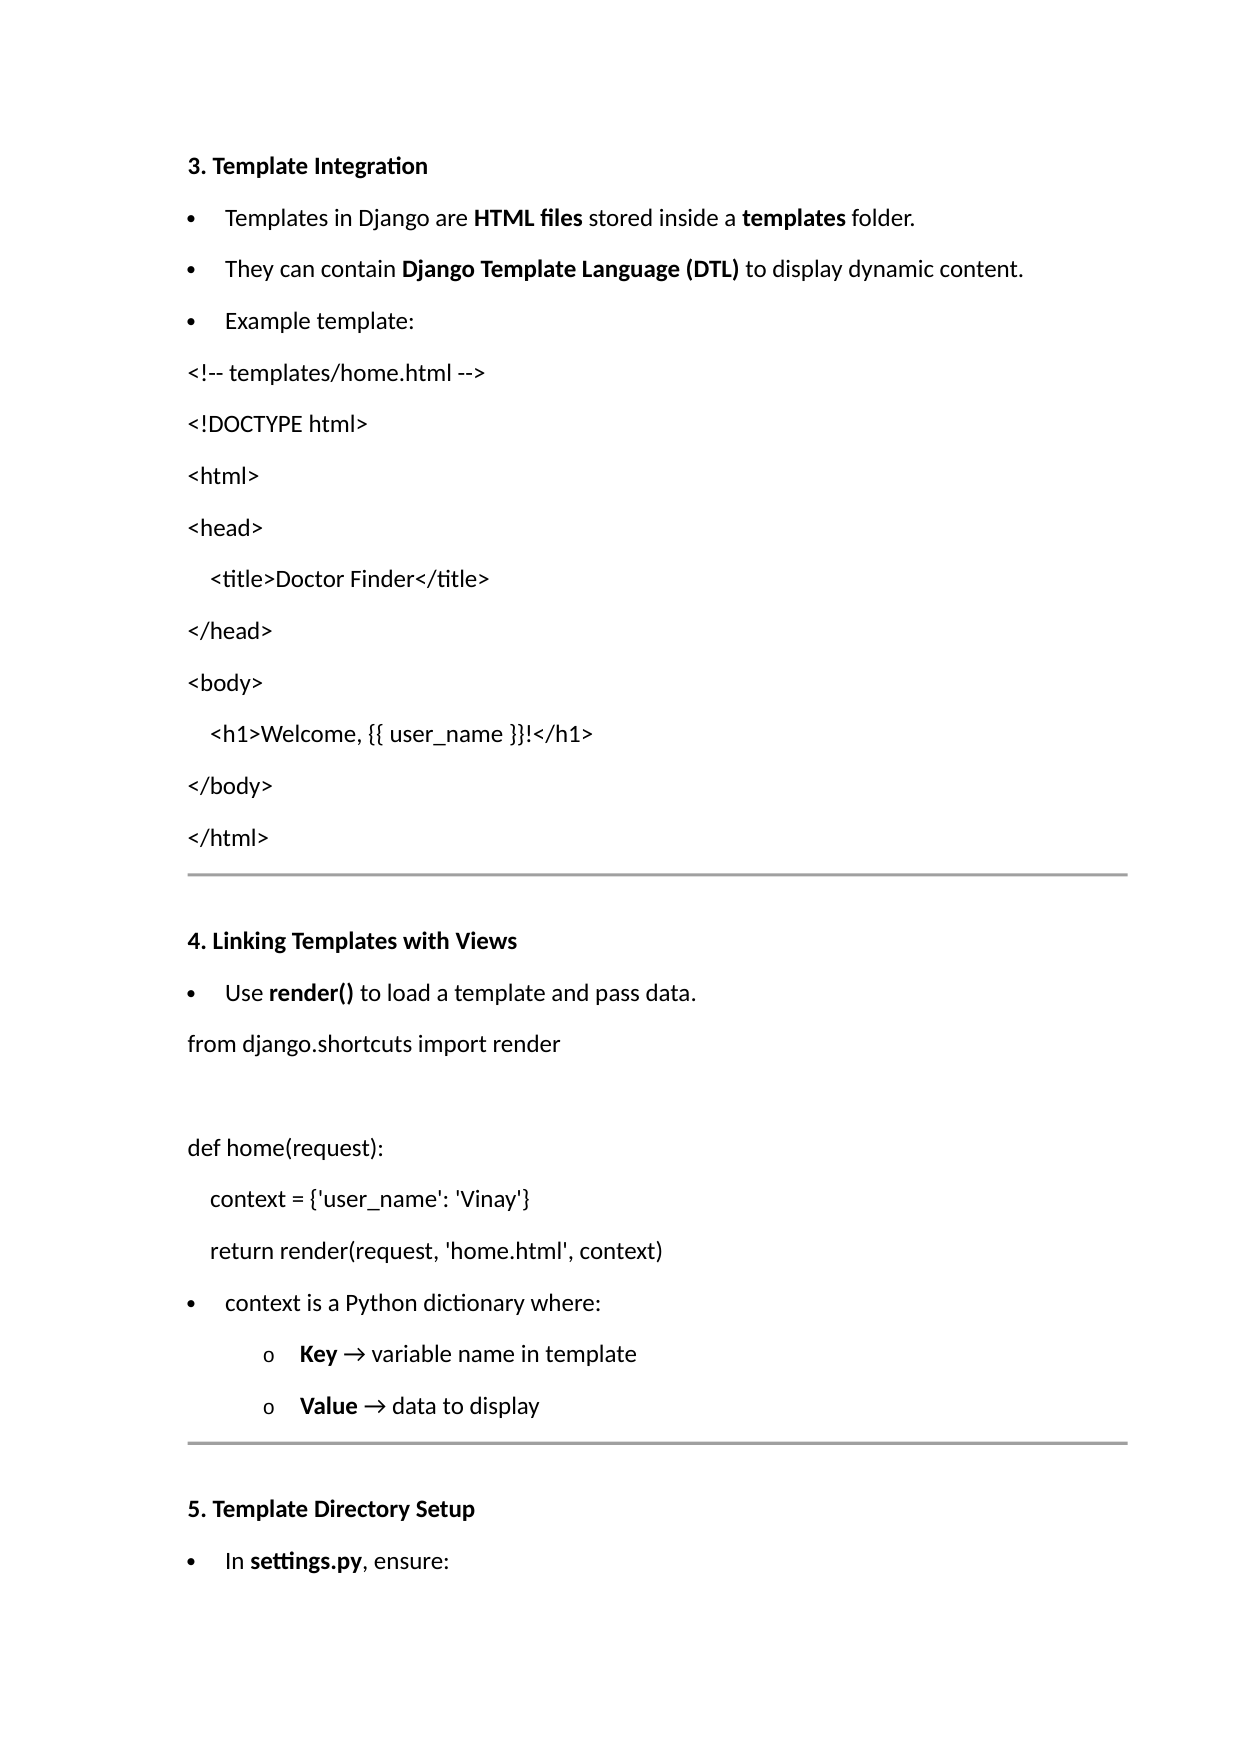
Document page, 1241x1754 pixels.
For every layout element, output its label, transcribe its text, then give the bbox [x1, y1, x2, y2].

text 4. Linking Templates with Views [187, 925, 1090, 956]
text <!-- templates/home.html --> [187, 357, 1090, 387]
text 3. Template Integration [187, 150, 1090, 181]
list Key → variable name in template [262, 1338, 1090, 1369]
list Templates in Django are HTML files stored inside a templates folder. [187, 202, 1090, 232]
text </body> [187, 770, 1090, 801]
text <head> [187, 512, 1090, 542]
text <h1>Welcome, {{ user_name }}!</h1> [187, 718, 1090, 749]
list In settings.py, ensure: [187, 1545, 1090, 1576]
text <title>Doctor Finder</title> [187, 563, 1090, 594]
text <!DOCTYPE html> [187, 408, 1090, 439]
text </html> [187, 822, 1090, 852]
list Use render() to load a template and pass data. [187, 977, 1090, 1007]
text return render(request, 'home.html', context) [187, 1235, 1090, 1266]
text def home(request): [187, 1132, 1090, 1162]
list context is a Python dictionary where: [187, 1287, 1090, 1317]
list They can contain Django Template Language (DTL) to display dynamic content. [187, 253, 1090, 284]
text 5. Template Directory Setup [187, 1493, 1090, 1524]
text context = {'user_name': 'Vinay'} [187, 1183, 1090, 1214]
text <html> [187, 460, 1090, 491]
list Example template: [187, 305, 1090, 336]
text from django.shortcuts import render [187, 1028, 1090, 1059]
list Value → data to display [262, 1390, 1090, 1421]
text </head> [187, 615, 1090, 646]
text <body> [187, 667, 1090, 697]
